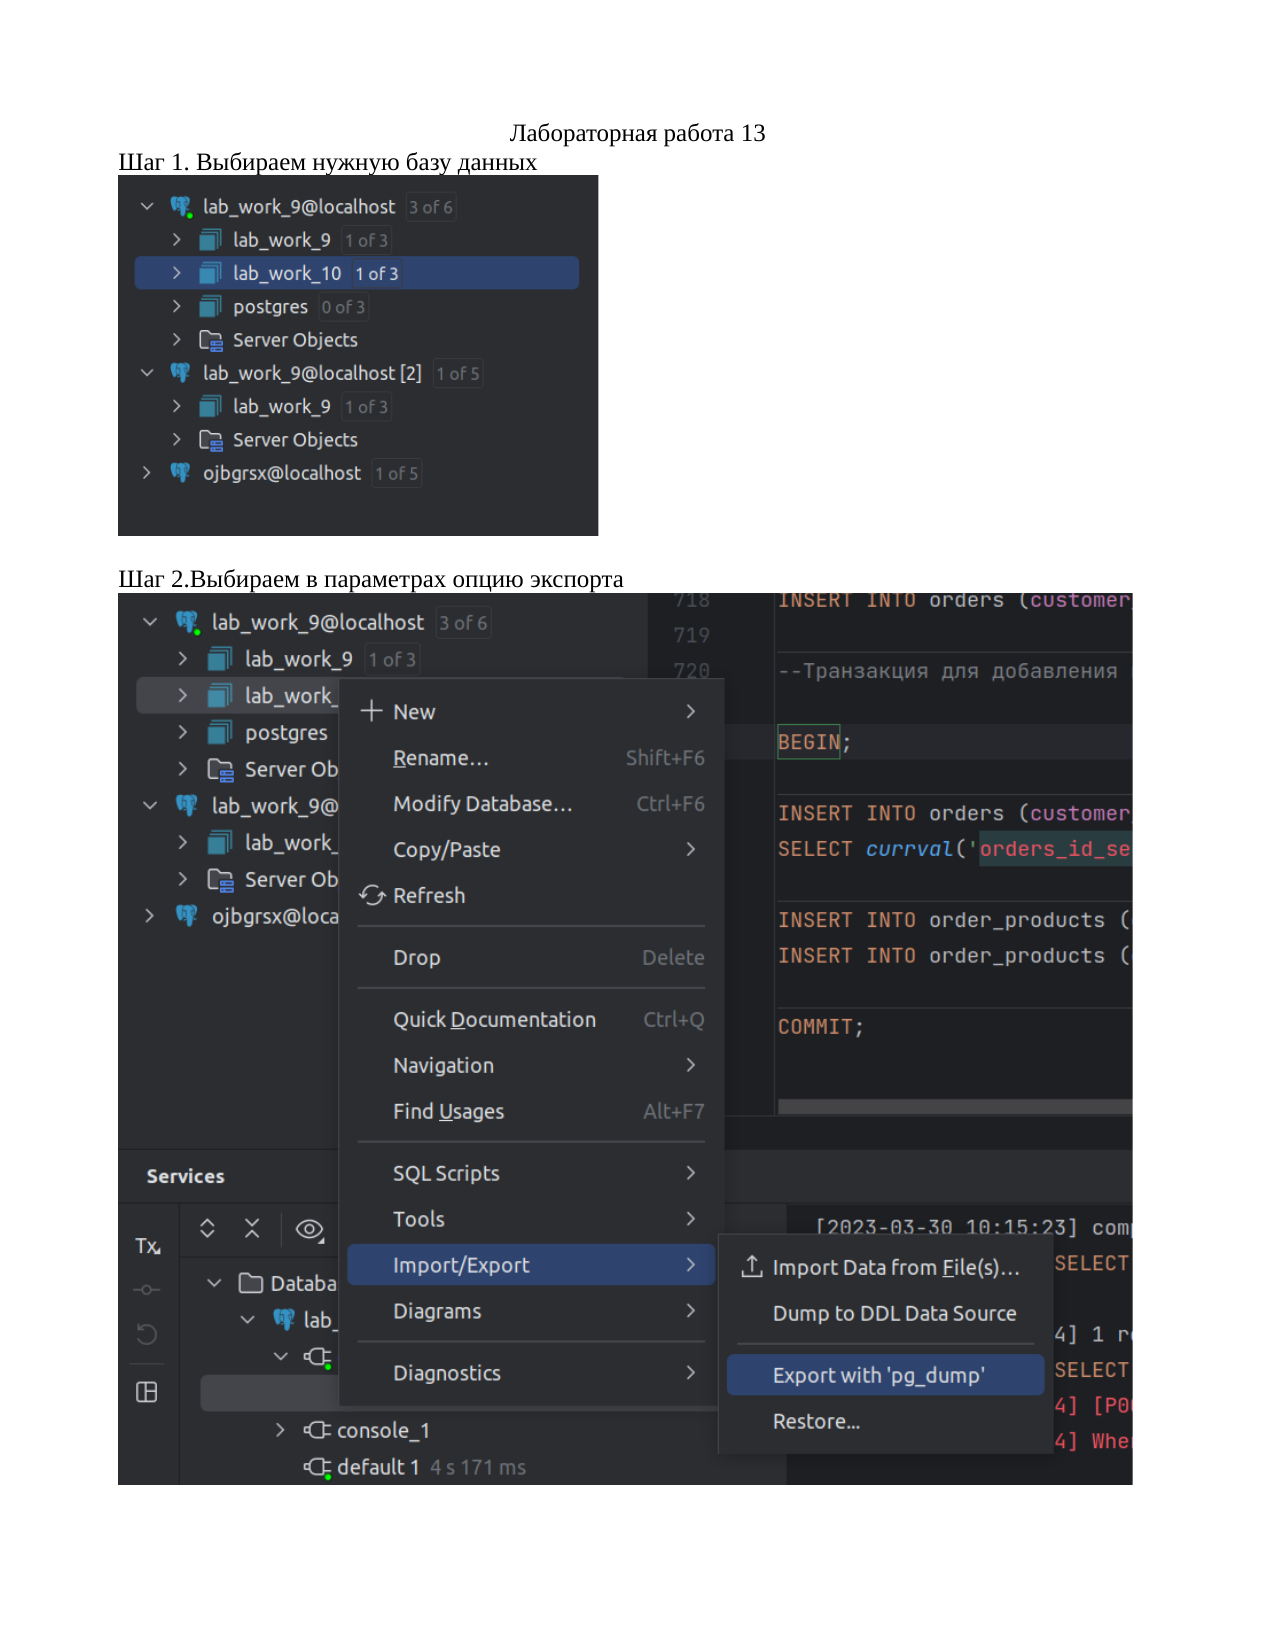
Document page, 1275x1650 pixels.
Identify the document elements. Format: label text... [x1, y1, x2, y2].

picture [118, 175, 599, 536]
picture [118, 593, 1133, 1485]
text Лабораторная работа 13 [118, 118, 1157, 147]
text Шаг 1. Выбираем нужную базу данных [118, 147, 1157, 176]
text Шаг 2.Выбираем в параметрах опцию экспорта [118, 564, 1157, 593]
